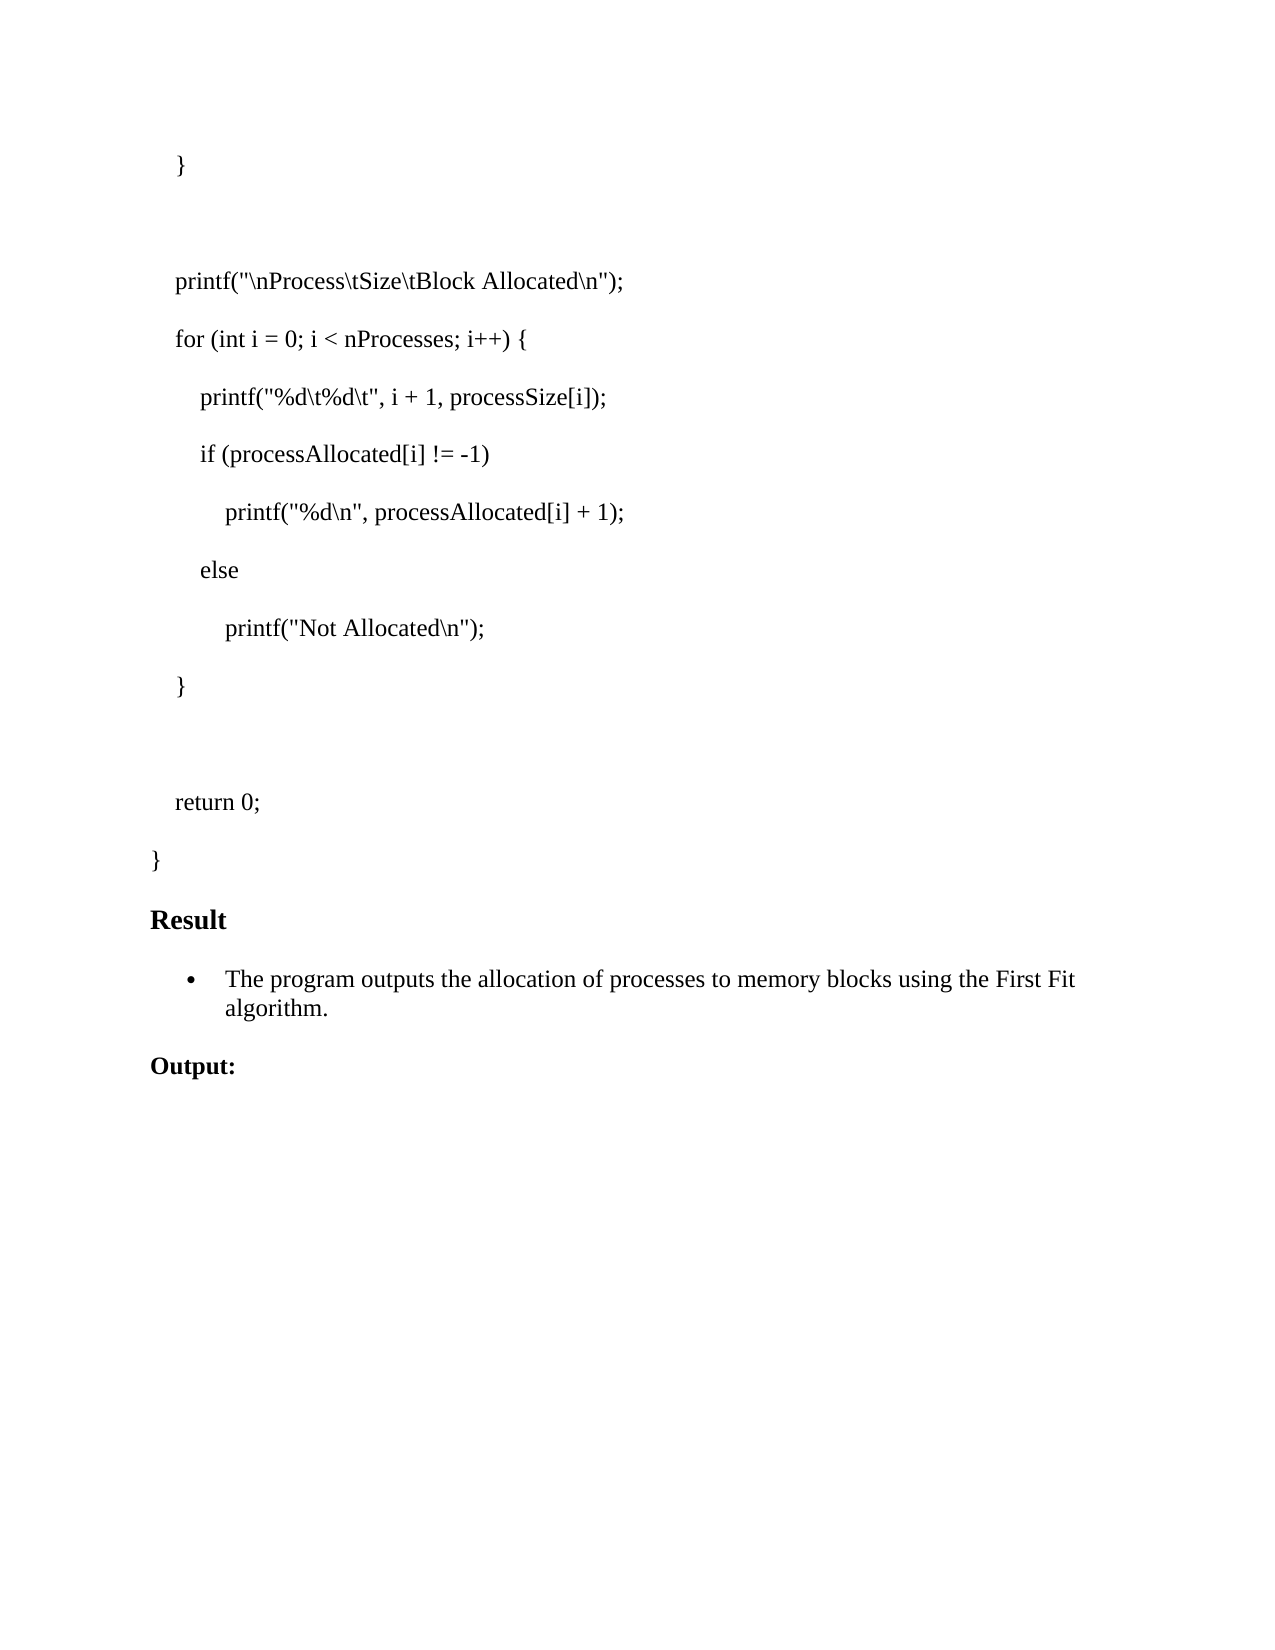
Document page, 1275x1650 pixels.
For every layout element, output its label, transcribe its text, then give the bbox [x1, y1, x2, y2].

subtitle } [150, 150, 1125, 179]
subtitle printf("Not Allocated\n"); [150, 613, 1125, 642]
subtitle printf("%d\t%d\t", i + 1, processSize[i]); [150, 382, 1125, 410]
list The program outputs the allocation of processes to memory blocks using the First Fit algorithm. [187, 964, 1125, 1022]
subtitle return 0; [150, 787, 1125, 816]
subtitle if (processAllocated[i] != -1) [150, 439, 1125, 468]
text Result [150, 903, 1125, 935]
subtitle printf("%d\n", processAllocated[i] + 1); [150, 497, 1125, 526]
subtitle else [150, 555, 1125, 584]
subtitle printf("\nProcess\tSize\tBlock Allocated\n"); [150, 266, 1125, 294]
subtitle for (int i = 0; i < nProcesses; i++) { [150, 324, 1125, 352]
text Output: [150, 1051, 1125, 1080]
subtitle } [150, 845, 1125, 874]
subtitle } [150, 671, 1125, 700]
